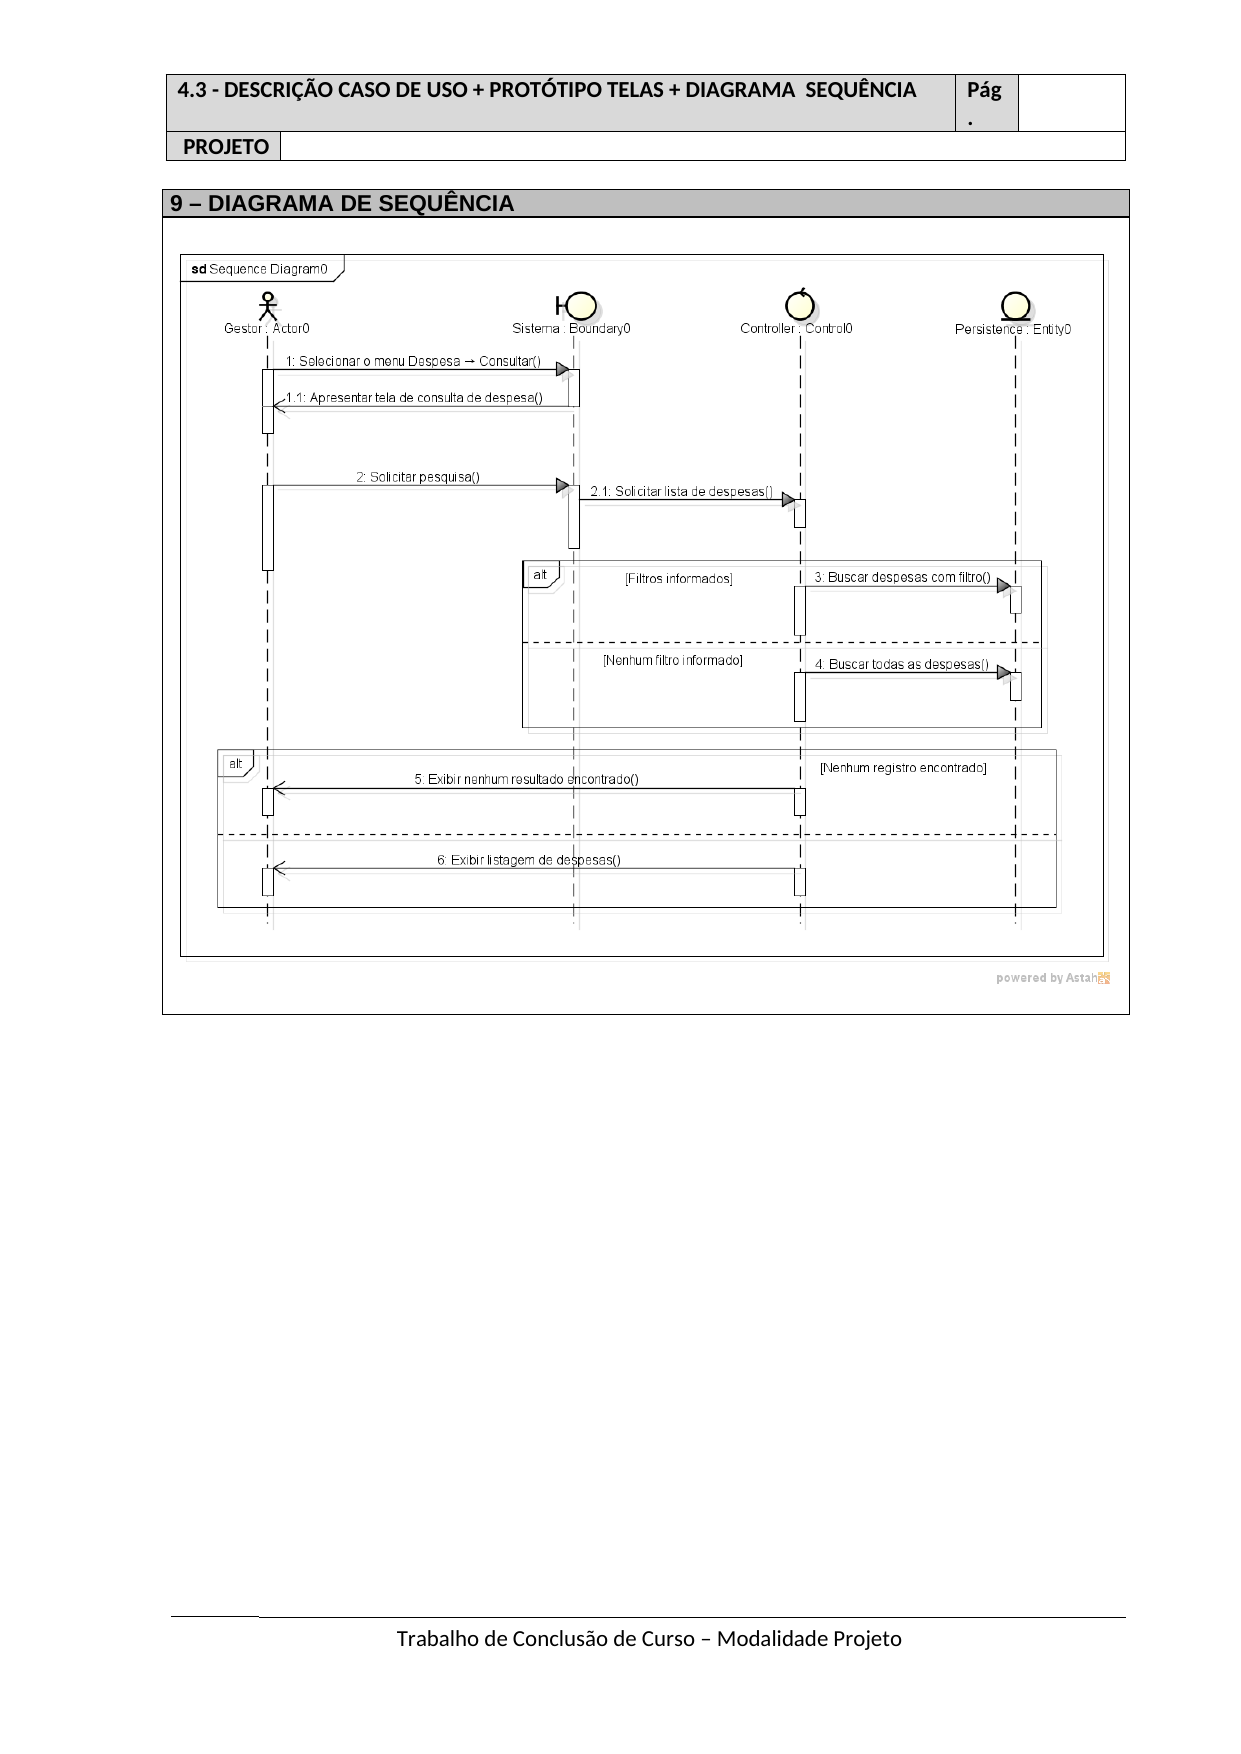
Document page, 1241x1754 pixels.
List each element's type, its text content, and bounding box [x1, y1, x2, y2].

table_header 9 – DIAGRAMA DE SEQUÊNCIA [163, 190, 1129, 216]
picture [169, 243, 1114, 988]
table_cell [163, 218, 1129, 1014]
